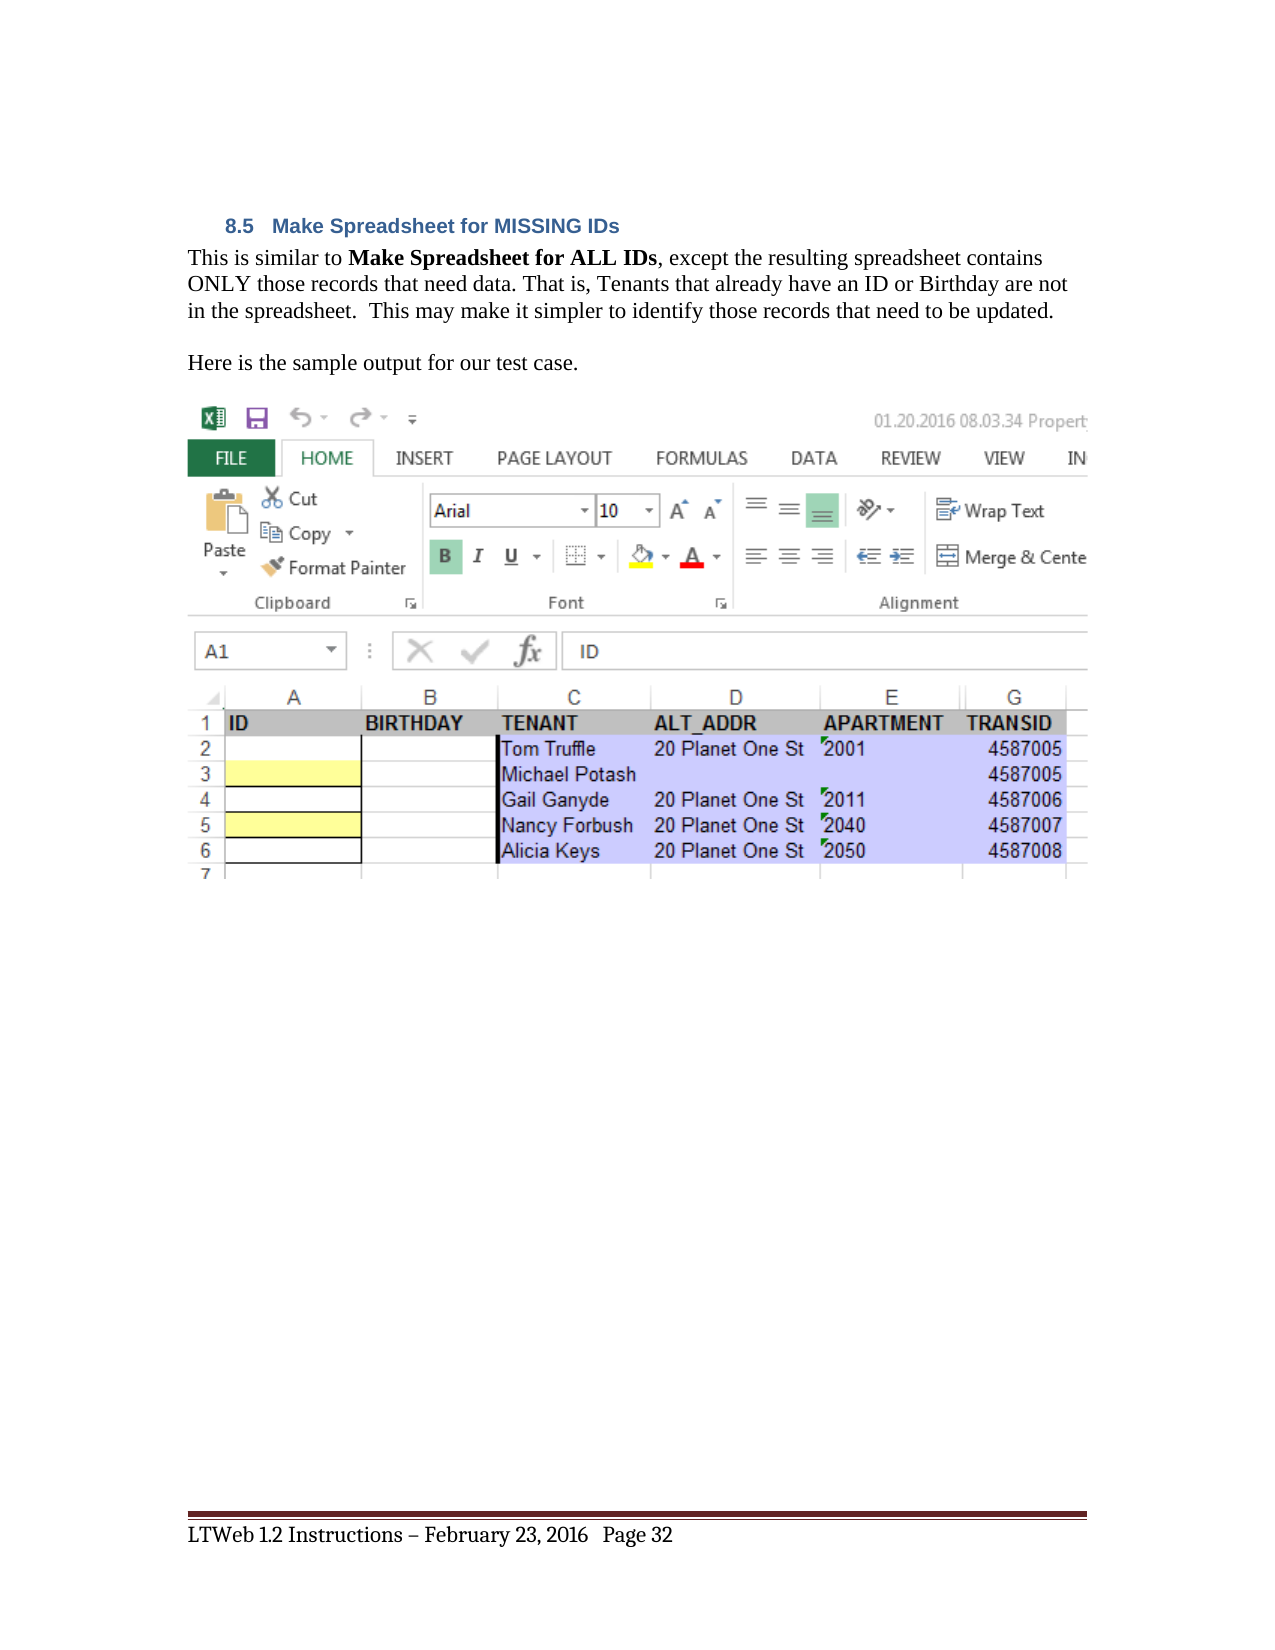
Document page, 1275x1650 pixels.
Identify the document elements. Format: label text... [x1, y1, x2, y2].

text Here is the sample output for our test case. [187, 349, 1087, 376]
picture [187, 402, 1088, 879]
text This is similar to Make Spreadsheet for ALL IDs, except the resulting spreadsheet contains ONLY those records that need data. That is, Tenants that already have an ID or Birthday are not in the spreadsheet. This may make it simpler to identify those records that need to be updated. [187, 244, 1087, 323]
subtitle Make Spreadsheet for MISSING IDs [225, 214, 1087, 238]
